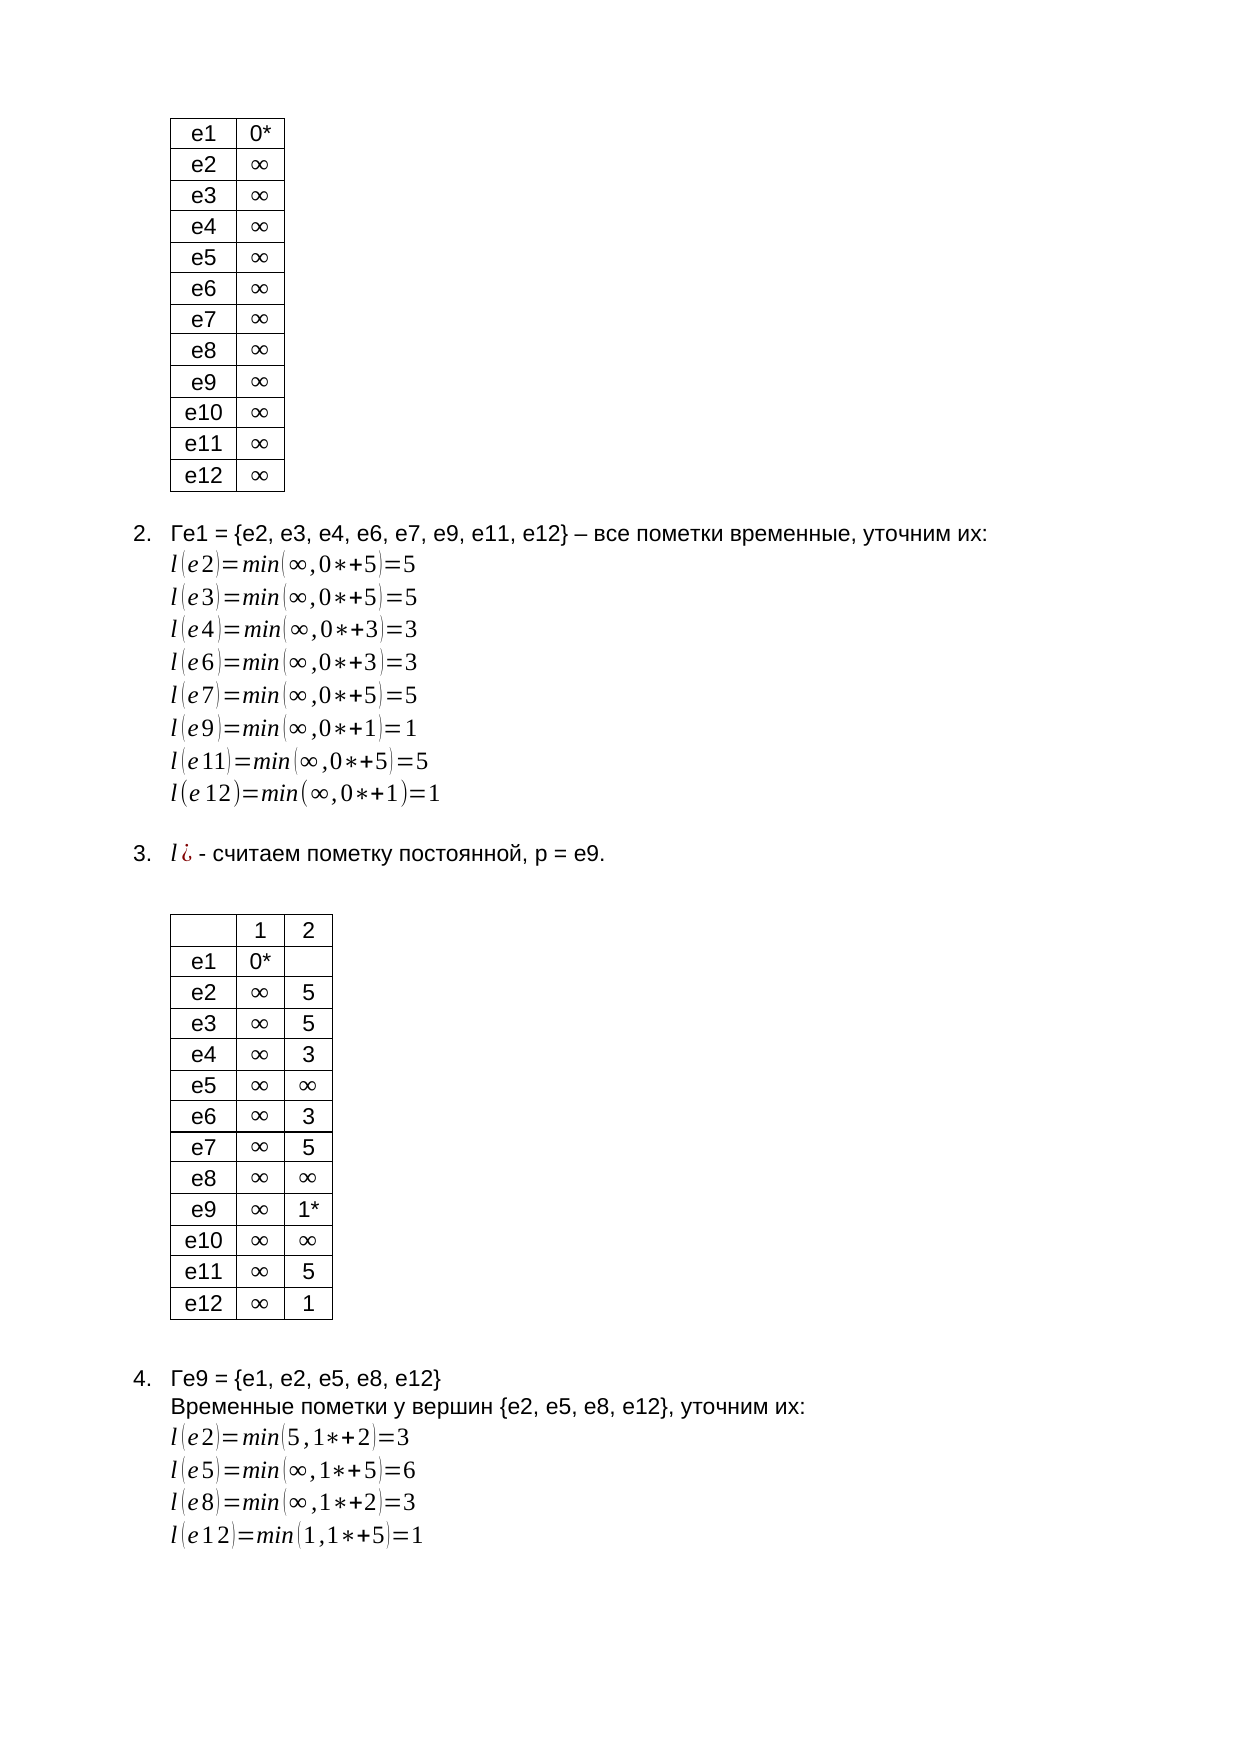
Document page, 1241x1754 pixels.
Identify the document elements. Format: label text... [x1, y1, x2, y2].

table_cell e10 [171, 1226, 236, 1255]
table_header [171, 915, 236, 946]
table_cell e11 [171, 428, 236, 459]
table_cell [237, 1071, 284, 1099]
table_cell [237, 1101, 284, 1131]
table_cell [237, 149, 284, 180]
table_cell 0* [237, 119, 284, 148]
table_cell [237, 977, 284, 1008]
table_cell [237, 1133, 284, 1161]
table_cell e8 [171, 334, 236, 365]
table_cell [285, 947, 332, 976]
table_cell [237, 243, 284, 272]
table_cell [237, 334, 284, 365]
table_cell e1 [171, 119, 236, 148]
table_cell e9 [171, 1194, 236, 1225]
table_cell [285, 1071, 332, 1099]
table_cell [237, 366, 284, 397]
table_cell [285, 1226, 332, 1255]
table_cell 5 [285, 1256, 332, 1287]
table_cell 5 [285, 977, 332, 1008]
table_cell [237, 460, 284, 491]
table_cell e2 [171, 149, 236, 180]
table_cell e5 [171, 243, 236, 272]
table_cell 3 [285, 1101, 332, 1131]
table_header 1 [237, 915, 284, 946]
table_cell e9 [171, 366, 236, 397]
table_cell [237, 428, 284, 459]
table_cell 5 [285, 1009, 332, 1038]
table_cell e3 [171, 181, 236, 210]
table_cell e6 [171, 1101, 236, 1131]
table_cell [237, 1226, 284, 1255]
table_cell [237, 305, 284, 333]
list - считаем пометку постоянной, p = e9. [133, 839, 1152, 867]
table_cell [285, 1162, 332, 1193]
table_cell e11 [171, 1256, 236, 1287]
table_cell [237, 1039, 284, 1069]
table_cell e1 [171, 947, 236, 976]
list Гe9 = {e1, e2, e5, e8, e12} [133, 1365, 1152, 1391]
table_cell [237, 211, 284, 242]
table_cell e8 [171, 1162, 236, 1193]
table_cell [237, 1256, 284, 1287]
table_cell 3 [285, 1039, 332, 1069]
table_cell e7 [171, 1133, 236, 1161]
table_cell 1* [285, 1194, 332, 1225]
table_cell 0* [237, 947, 284, 976]
table_cell [237, 1009, 284, 1038]
table_cell [237, 1194, 284, 1225]
table_cell [237, 273, 284, 303]
table_cell e3 [171, 1009, 236, 1038]
list Временные пометки у вершин {e2, e5, e8, e12}, уточним их: [170, 1393, 1152, 1419]
table_cell e4 [171, 1039, 236, 1069]
list Гe1 = {e2, e3, e4, e6, e7, e9, e11, e12} – все пометки временные, уточним их: [133, 520, 1152, 547]
table_cell [237, 1288, 284, 1319]
table_cell [237, 398, 284, 427]
table_cell e12 [171, 460, 236, 491]
table_cell e10 [171, 398, 236, 427]
table_cell 5 [285, 1133, 332, 1161]
table_cell [237, 1162, 284, 1193]
table_cell [237, 181, 284, 210]
table_cell 1 [285, 1288, 332, 1319]
table_cell e4 [171, 211, 236, 242]
table_cell e7 [171, 305, 236, 333]
table_cell e5 [171, 1071, 236, 1099]
table_header 2 [285, 915, 332, 946]
table_cell e12 [171, 1288, 236, 1319]
table_cell e6 [171, 273, 236, 303]
table_cell e2 [171, 977, 236, 1008]
